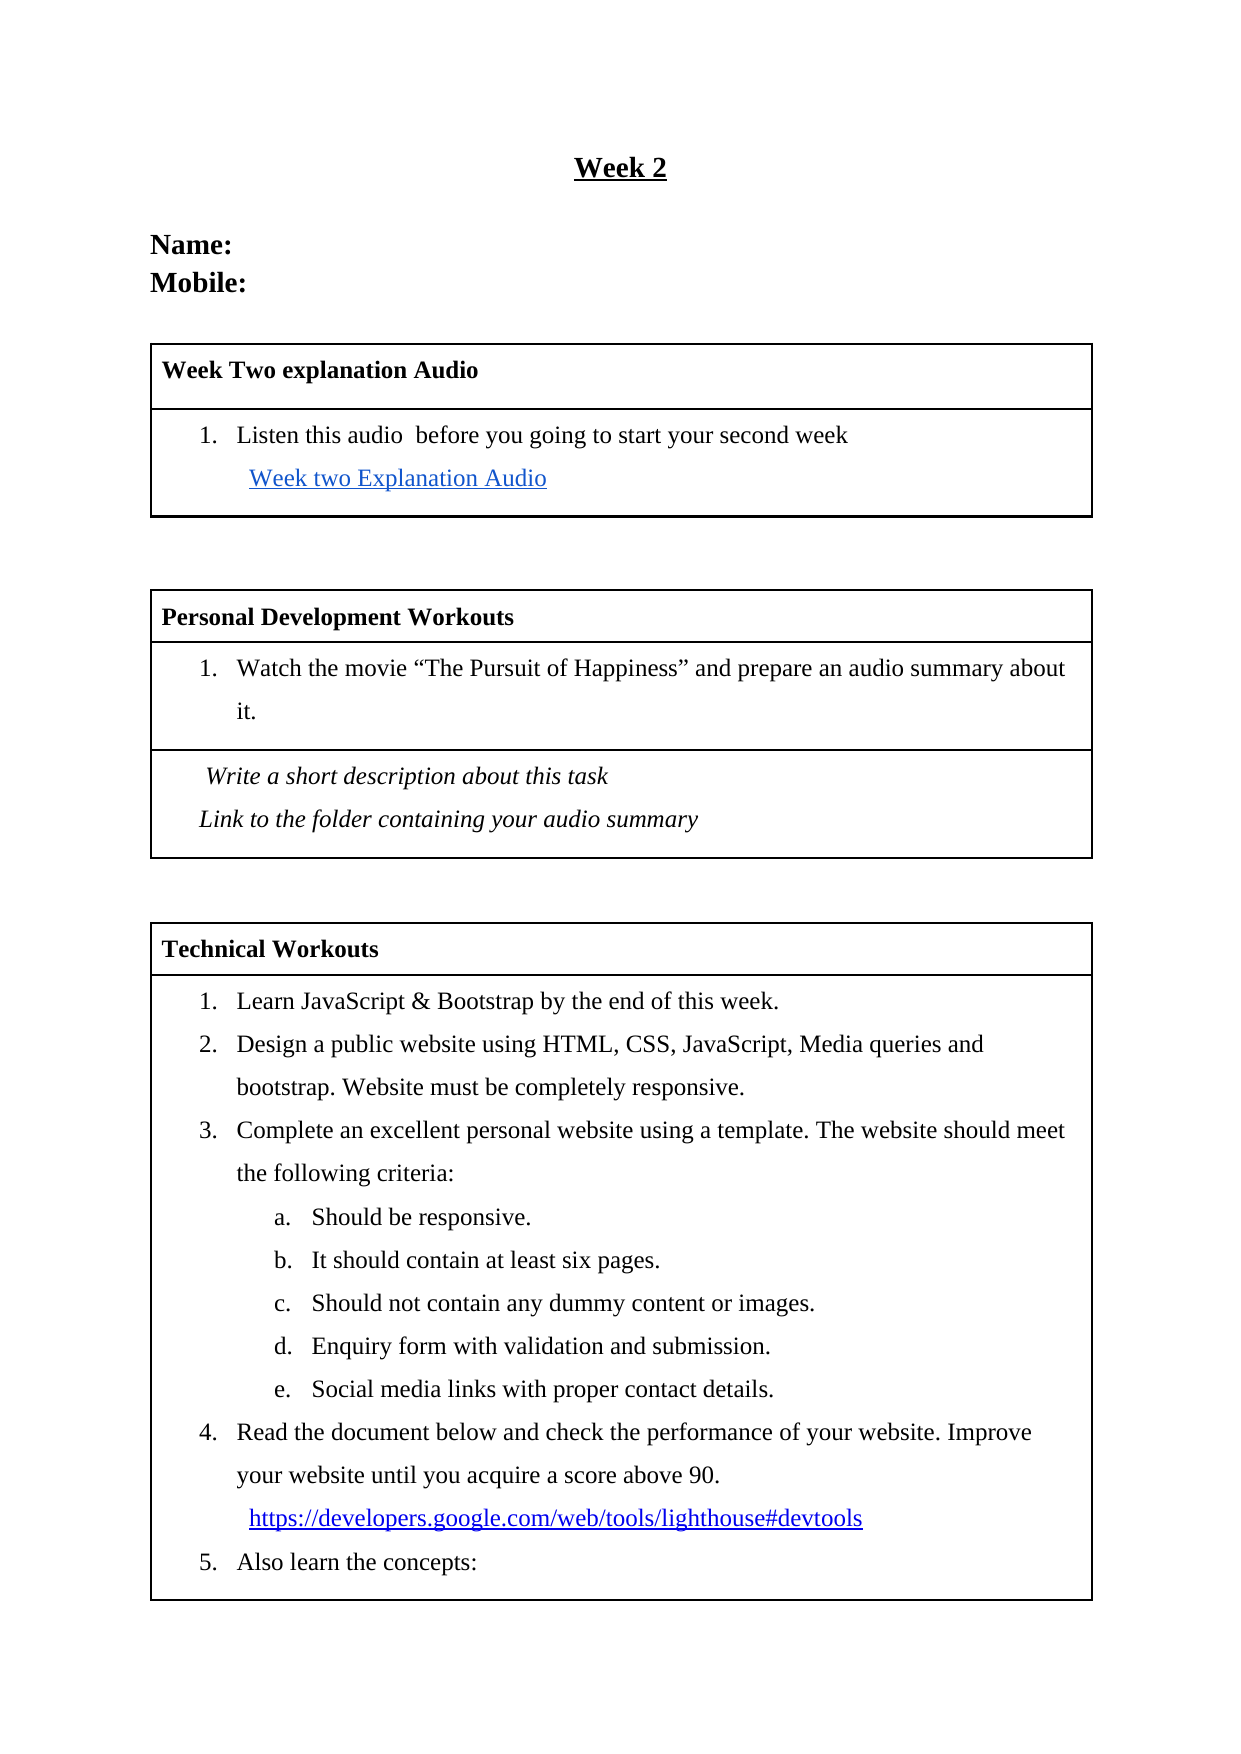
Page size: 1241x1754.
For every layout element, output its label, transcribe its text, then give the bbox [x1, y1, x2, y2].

table_cell Watch the movie “The Pursuit of Happiness” and prepare an audio summary about it. [152, 643, 1091, 749]
table_cell Write a short description about this task Link to the folder containing your audio summary [152, 751, 1091, 857]
text Name: [150, 227, 1090, 261]
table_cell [152, 976, 1091, 1599]
text Mobile: [150, 266, 1090, 299]
text Week 2 [150, 150, 1090, 183]
table_cell Listen this audio before you going to start your second week Week two Explanation Audio [152, 410, 1091, 515]
table_header Personal Development Workouts [152, 591, 1091, 641]
table_header Week Two explanation Audio [152, 345, 1091, 407]
table_header Technical Workouts [152, 924, 1091, 973]
